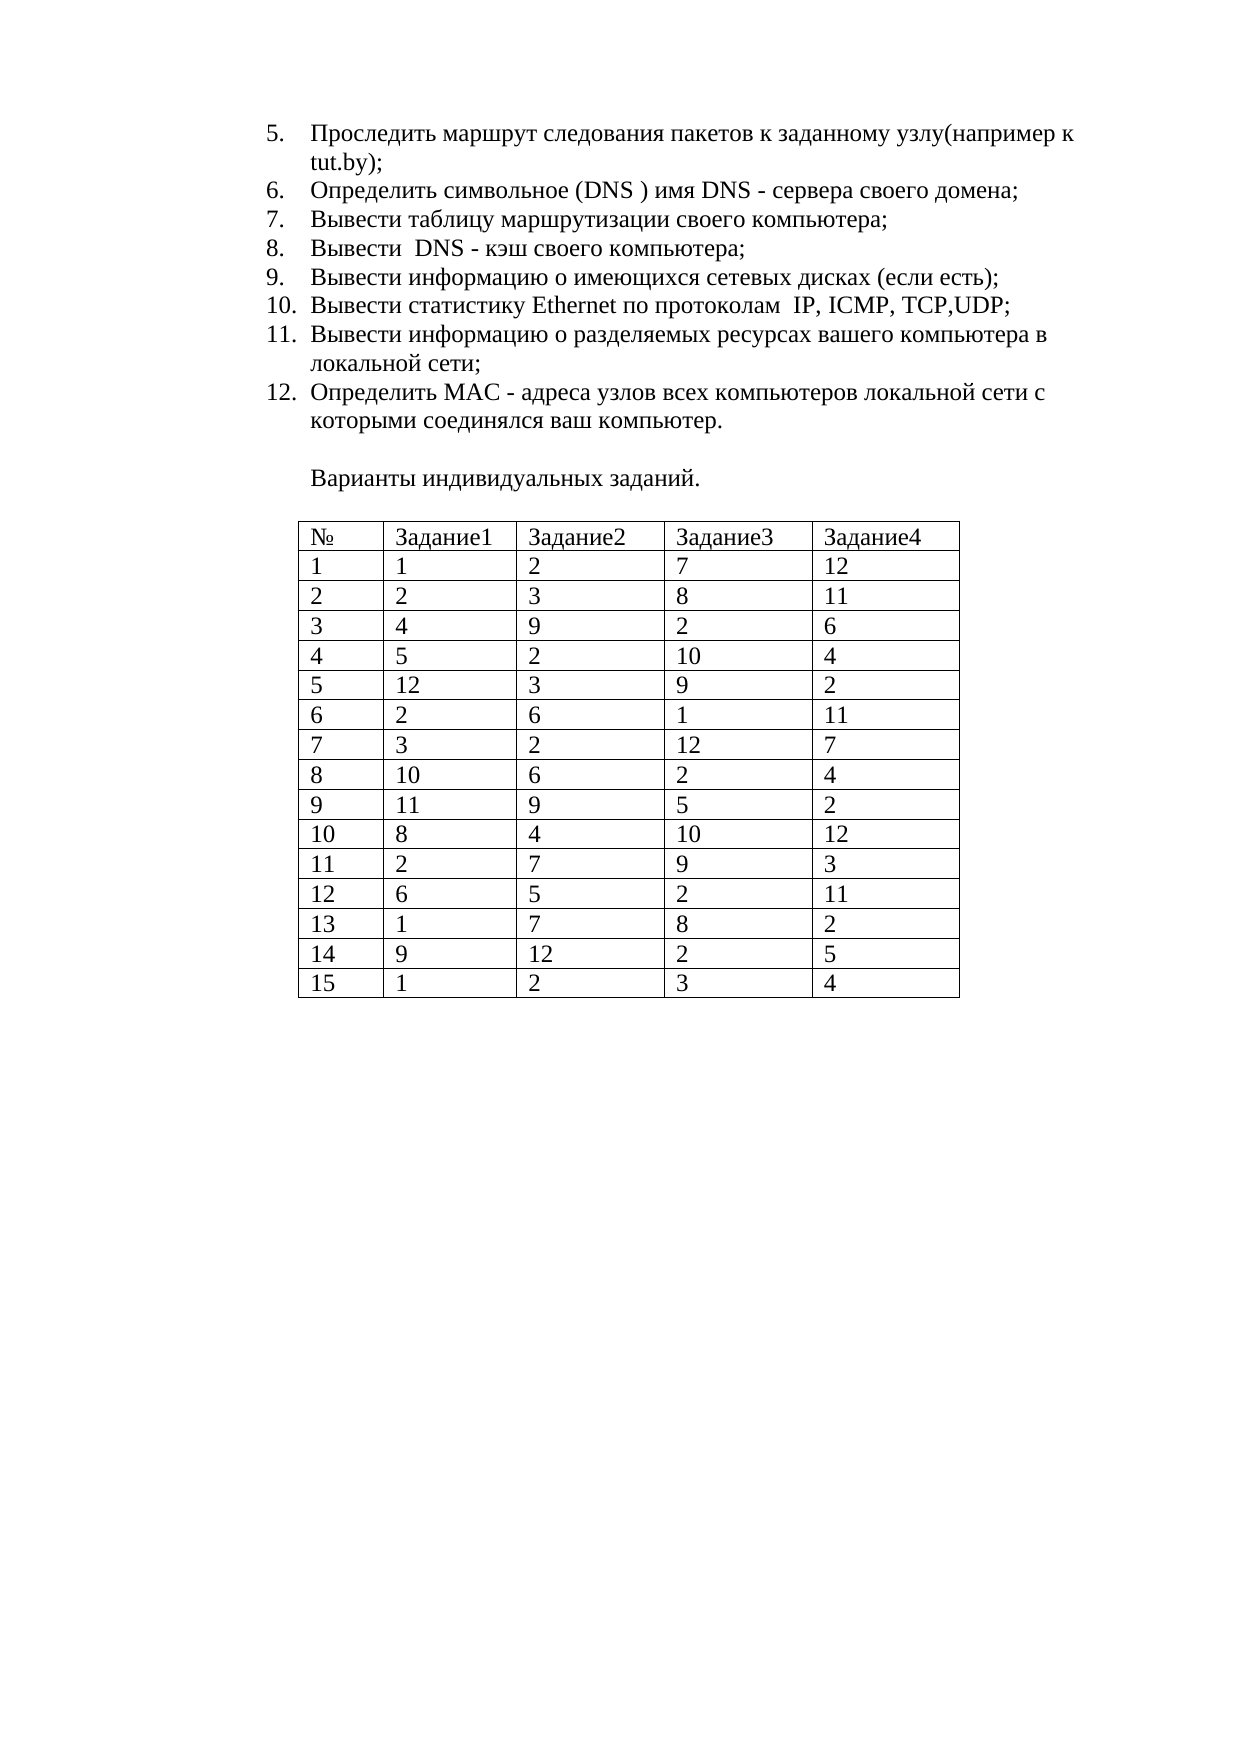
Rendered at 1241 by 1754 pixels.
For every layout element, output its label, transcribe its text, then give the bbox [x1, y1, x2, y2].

table_cell 13 [299, 909, 383, 938]
table_cell 6 [813, 611, 959, 640]
table_cell 3 [665, 969, 812, 997]
table_cell 11 [384, 790, 516, 818]
table_cell 2 [665, 611, 812, 640]
table_cell 14 [299, 939, 383, 967]
table_cell 9 [665, 849, 812, 878]
table_header Задание3 [665, 522, 812, 550]
table_cell 5 [813, 939, 959, 967]
table_cell 1 [384, 909, 516, 938]
table_cell 8 [665, 909, 812, 938]
list Определить МАС - адреса узлов всех компьютеров локальной сети с которыми соединялся ваш компьютер. [266, 377, 1152, 434]
table_cell 2 [665, 879, 812, 908]
table_cell 7 [299, 730, 383, 759]
table_cell 11 [813, 879, 959, 908]
table_cell 12 [665, 730, 812, 759]
table_cell 5 [384, 641, 516, 669]
table_cell 4 [384, 611, 516, 640]
table_cell 12 [299, 879, 383, 908]
table_cell 1 [665, 700, 812, 729]
table_cell 2 [517, 730, 664, 759]
table_cell 6 [299, 700, 383, 729]
table_cell 4 [517, 820, 664, 848]
table_header № [299, 522, 383, 550]
table_cell 2 [299, 581, 383, 610]
table_cell 1 [384, 969, 516, 997]
table_cell 9 [517, 611, 664, 640]
list Варианты индивидуальных заданий. [310, 463, 1152, 492]
table_cell 7 [517, 849, 664, 878]
table_cell 9 [384, 939, 516, 967]
table_cell 6 [517, 760, 664, 789]
table_cell 15 [299, 969, 383, 997]
table_cell 2 [665, 939, 812, 967]
table_cell 8 [384, 820, 516, 848]
table_cell 12 [384, 671, 516, 699]
table_cell 10 [299, 820, 383, 848]
list Вывести информацию о разделяемых ресурсах вашего компьютера в локальной сети; [266, 319, 1152, 377]
table_cell 2 [813, 671, 959, 699]
table_cell 4 [299, 641, 383, 669]
table_cell 2 [665, 760, 812, 789]
table_cell 3 [813, 849, 959, 878]
table_cell 12 [813, 820, 959, 848]
table_cell 5 [299, 671, 383, 699]
table_cell 5 [517, 879, 664, 908]
table_cell 7 [813, 730, 959, 759]
table_cell 10 [665, 641, 812, 669]
table_cell 2 [813, 790, 959, 818]
list Вывести DNS - кэш своего компьютера; [266, 233, 1152, 262]
table_cell 12 [517, 939, 664, 967]
list Проследить маршрут следования пакетов к заданному узлу(например к tut.by); [266, 118, 1152, 176]
list Вывести таблицу маршрутизации своего компьютера; [266, 204, 1152, 233]
table_cell 1 [299, 551, 383, 580]
table_cell 2 [813, 909, 959, 938]
table_cell 7 [665, 551, 812, 580]
table_header Задание1 [384, 522, 516, 550]
table_cell 4 [813, 969, 959, 997]
table_cell 1 [384, 551, 516, 580]
table_cell 8 [299, 760, 383, 789]
table_cell 2 [384, 700, 516, 729]
table_cell 9 [665, 671, 812, 699]
table_cell 3 [384, 730, 516, 759]
table_cell 2 [517, 551, 664, 580]
table_cell 4 [813, 760, 959, 789]
table_cell 6 [384, 879, 516, 908]
table_cell 11 [813, 700, 959, 729]
table_cell 4 [813, 641, 959, 669]
table_cell 3 [299, 611, 383, 640]
table_cell 2 [384, 581, 516, 610]
table_header Задание4 [813, 522, 959, 550]
table_cell 10 [665, 820, 812, 848]
table_cell 12 [813, 551, 959, 580]
table_cell 10 [384, 760, 516, 789]
table_cell 5 [665, 790, 812, 818]
table_cell 8 [665, 581, 812, 610]
table_cell 3 [517, 671, 664, 699]
table_cell 2 [384, 849, 516, 878]
table_cell 9 [517, 790, 664, 818]
table_cell 2 [517, 969, 664, 997]
table_cell 6 [517, 700, 664, 729]
table_cell 2 [517, 641, 664, 669]
list Вывести информацию о имеющихся сетевых дисках (если есть); [266, 262, 1152, 291]
list Определить символьное (DNS ) имя DNS - сервера своего домена; [266, 176, 1152, 204]
table_cell 11 [299, 849, 383, 878]
table_header Задание2 [517, 522, 664, 550]
table_cell 7 [517, 909, 664, 938]
list Вывести статистику Ethernet по протоколам IP, ICMP, TCP,UDP; [266, 291, 1152, 319]
table_cell 9 [299, 790, 383, 818]
table_cell 3 [517, 581, 664, 610]
table_cell 11 [813, 581, 959, 610]
